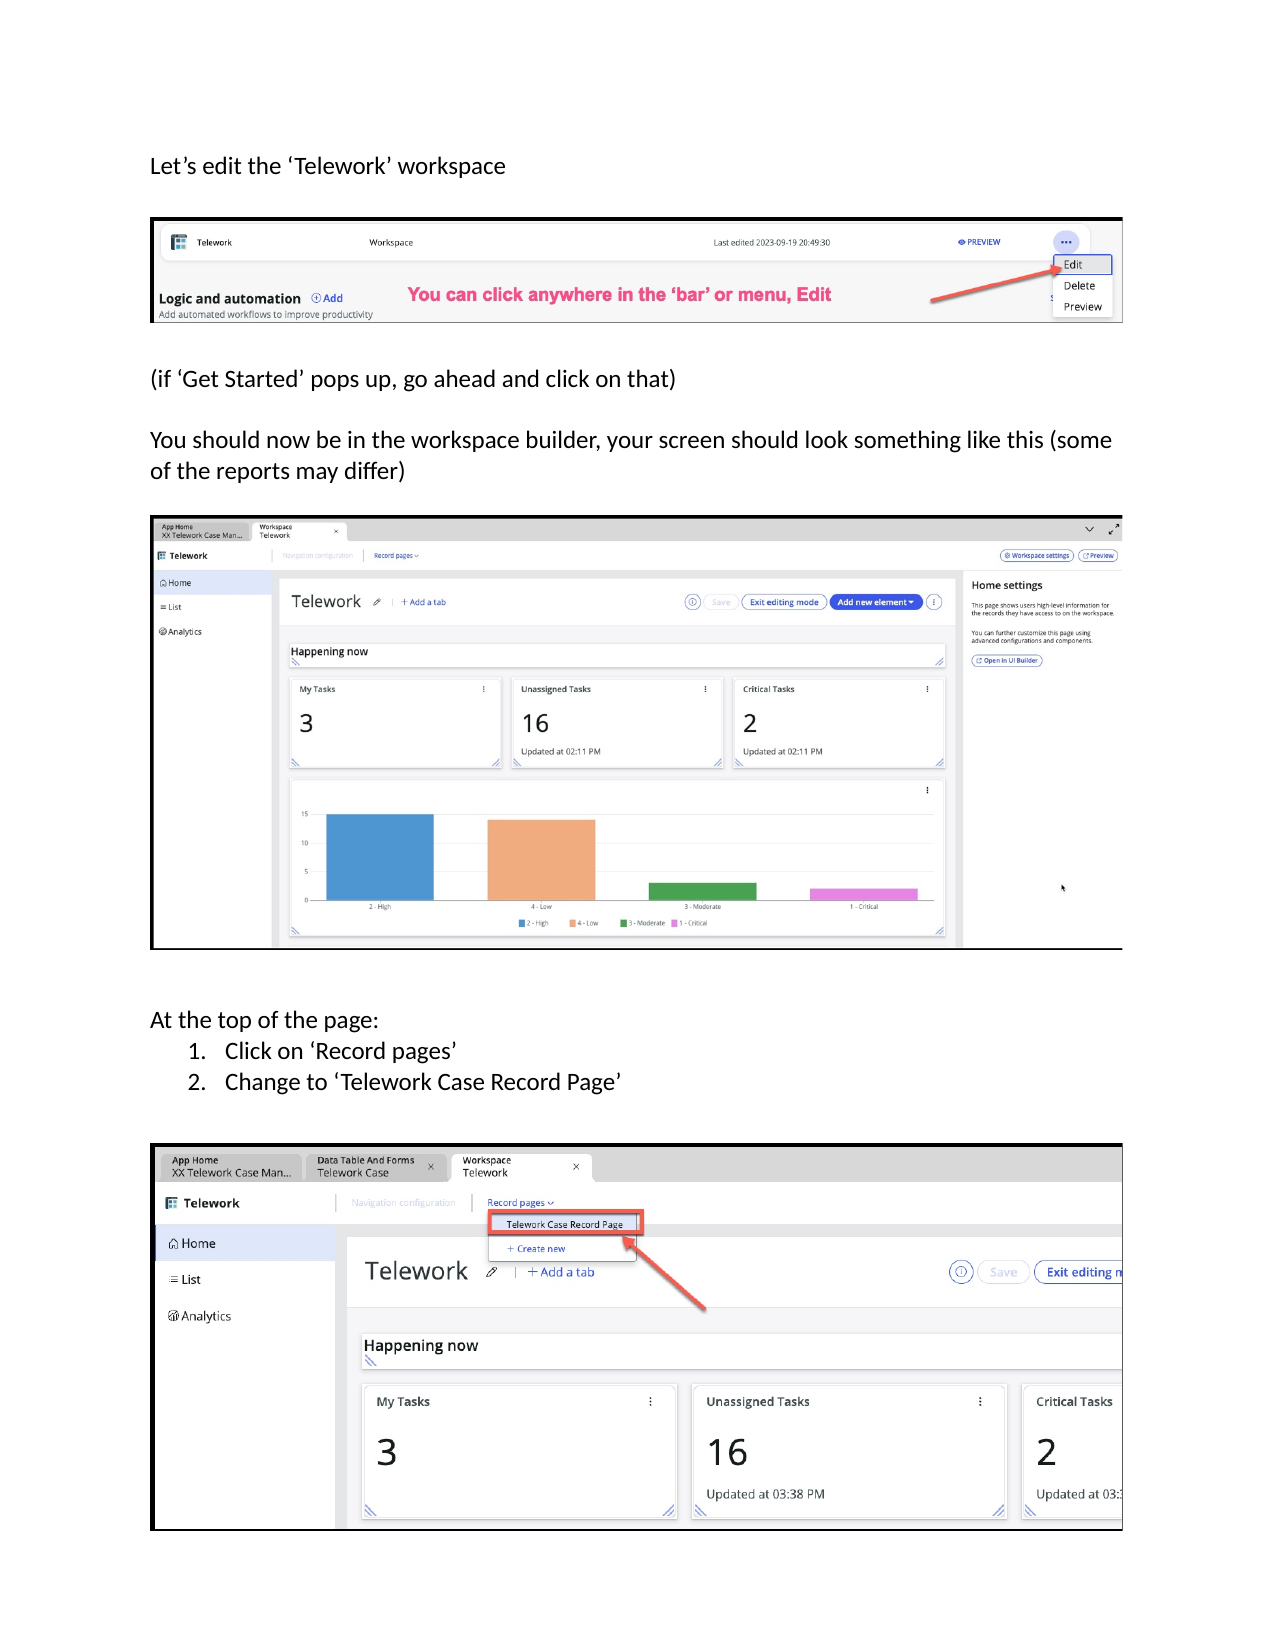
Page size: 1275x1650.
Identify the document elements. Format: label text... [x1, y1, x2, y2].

picture [150, 217, 1122, 323]
text (if ‘Get Started’ pops up, go ahead and click on that) [150, 364, 1125, 394]
text Let’s edit the ‘Telework’ workspace [150, 150, 1125, 181]
text You should now be in the workspace builder, your screen should look something like this (some of the reports may differ) [150, 425, 1125, 486]
list Click on ‘Record pages’ [187, 1035, 1125, 1066]
picture [150, 515, 1122, 949]
picture [150, 1143, 1122, 1531]
list Change to ‘Telework Case Record Page’ [187, 1066, 1125, 1096]
text At the top of the page: [150, 1004, 1125, 1035]
